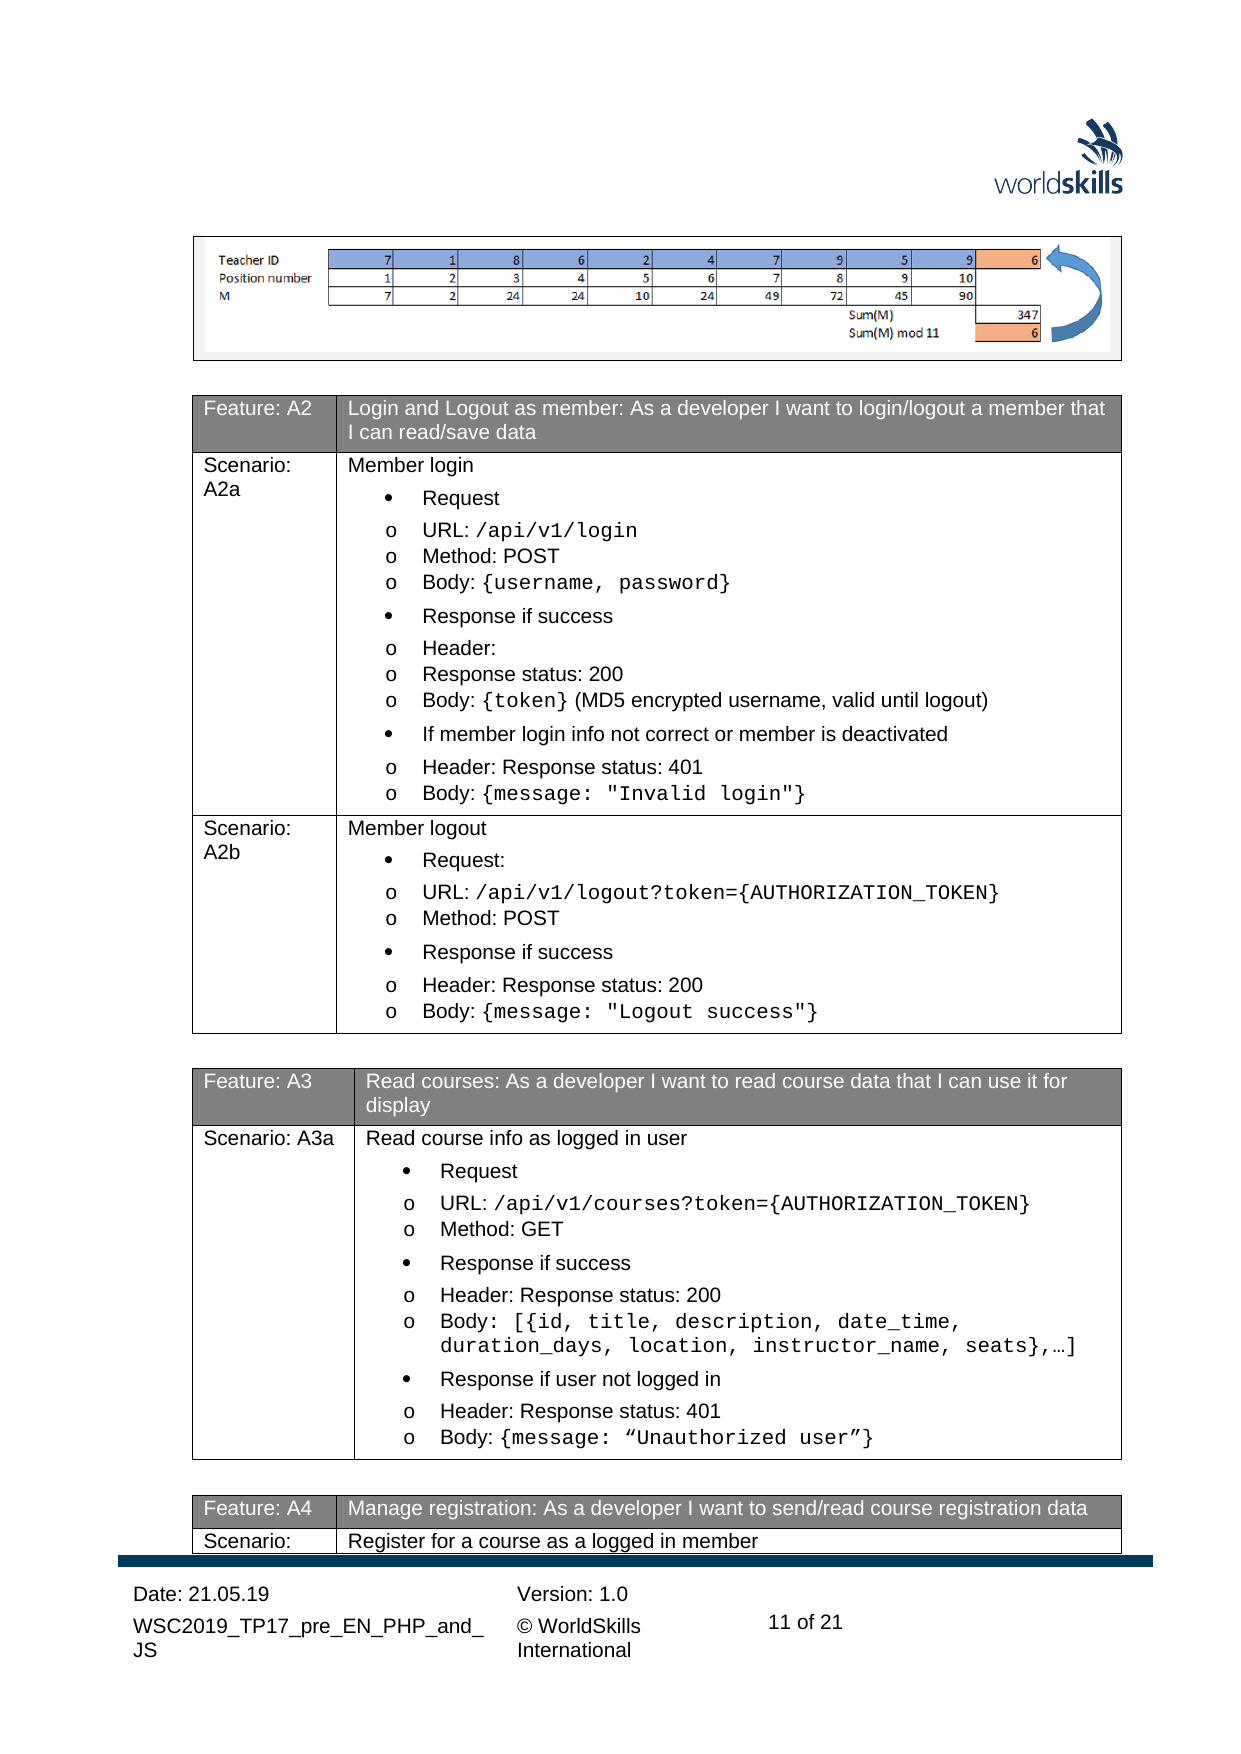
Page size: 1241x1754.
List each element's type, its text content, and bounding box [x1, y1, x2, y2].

table_header Feature: A4 [193, 1496, 336, 1528]
table_cell Scenario: A2a [193, 453, 336, 814]
table_header Feature: A3 [193, 1069, 354, 1125]
table_cell Scenario: A2b [193, 816, 336, 1033]
table_header Read courses: As a developer I want to read course data that I can use it for display [355, 1069, 1121, 1125]
table_cell Member logout Request: URL: /api/v1/logout?token={AUTHORIZATION_TOKEN} Method: POST Response if success Header: Response status: 200 Body: {message: "Logout success"} [337, 816, 1121, 1033]
table_cell Scenario: A4a [193, 1529, 336, 1553]
picture [205, 237, 1111, 352]
table_cell Member login Request URL: /api/v1/login Method: POST Body: {username, password} Response if success Header: Response status: 200 Body: {token} (MD5 encrypted username, valid until logout) If member login info not correct or member is deactivated Header: Response status: 401 Body: {message: "Invalid login"} [337, 453, 1121, 814]
table_cell Read course info as logged in user Request URL: /api/v1/courses?token={AUTHORIZATION_TOKEN} Method: GET Response if success Header: Response status: 200 Body: [{id, title, description, date_time, duration_days, location, instructor_name, seats},…] Response if user not logged in Header: Response status: 401 Body: {message: “Unauthorized user”} [355, 1126, 1121, 1459]
table_header Login and Logout as member: As a developer I want to login/logout a member that I can read/save data [337, 396, 1121, 452]
table_header Manage registration: As a developer I want to send/read course registration data [337, 1496, 1121, 1528]
table_header Feature: A2 [193, 396, 336, 452]
picture [994, 118, 1123, 194]
table_cell Scenario: A3a [193, 1126, 354, 1459]
